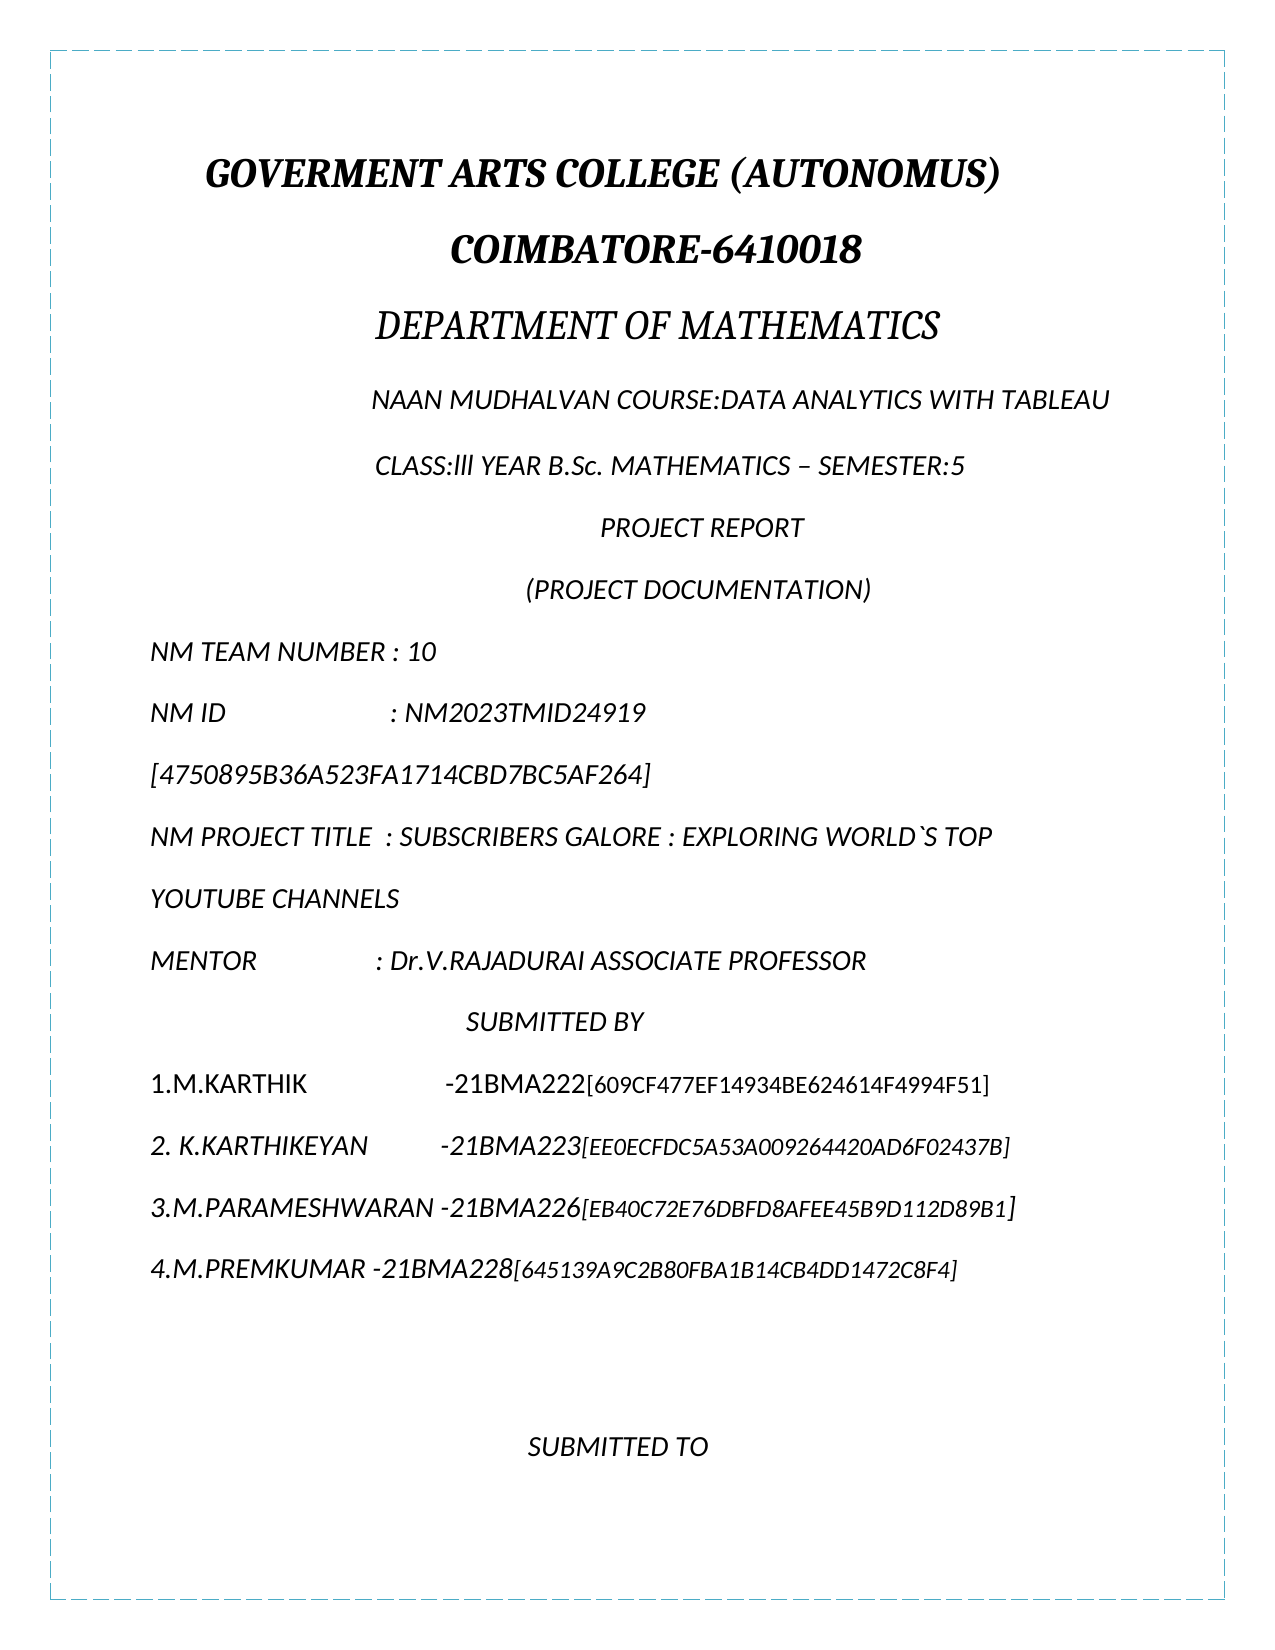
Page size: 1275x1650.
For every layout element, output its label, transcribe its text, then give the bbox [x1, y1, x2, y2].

text NM PROJECT TITLE : SUBSCRIBERS GALORE : EXPLORING WORLD`S TOP [150, 818, 1125, 854]
text CLASS:lll YEAR B.Sc. MATHEMATICS – SEMESTER:5 [375, 447, 1125, 483]
text 2. K.KARTHIKEYAN -21BMA223[EE0ECFDC5A53A009264420AD6F02437B] [150, 1127, 1125, 1163]
text YOUTUBE CHANNELS [150, 880, 1125, 916]
text 3.M.PARAMESHWARAN -21BMA226[EB40C72E76DBFD8AFEE45B9D112D89B1] [150, 1189, 1125, 1224]
text [4750895B36A523FA1714CBD7BC5AF264] [150, 756, 1125, 792]
text 1.M.KARTHIK -21BMA222[609CF477EF14934BE624614F4994F51] [150, 1065, 1125, 1101]
text SUBMITTED BY [150, 1003, 1125, 1039]
text DEPARTMENT OF MATHEMATICS [375, 302, 1125, 350]
text PROJECT REPORT [600, 509, 1125, 545]
text 4.M.PREMKUMAR -21BMA228[645139A9C2B80FBA1B14CB4DD1472C8F4] [150, 1251, 1125, 1286]
text NAAN MUDHALVAN COURSE:DATA ANALYTICS WITH TABLEAU [150, 381, 1125, 416]
text GOVERMENT ARTS COLLEGE (AUTONOMUS) [150, 150, 1125, 198]
text NM TEAM NUMBER : 10 [150, 633, 1125, 668]
text NM ID : NM2023TMID24919 [150, 694, 1125, 730]
list SUBMITTED TO [225, 1428, 1125, 1464]
text COIMBATORE-6410018 [450, 226, 1125, 274]
text (PROJECT DOCUMENTATION) [525, 571, 1125, 607]
text MENTOR : Dr.V.RAJADURAI ASSOCIATE PROFESSOR [150, 942, 1125, 977]
